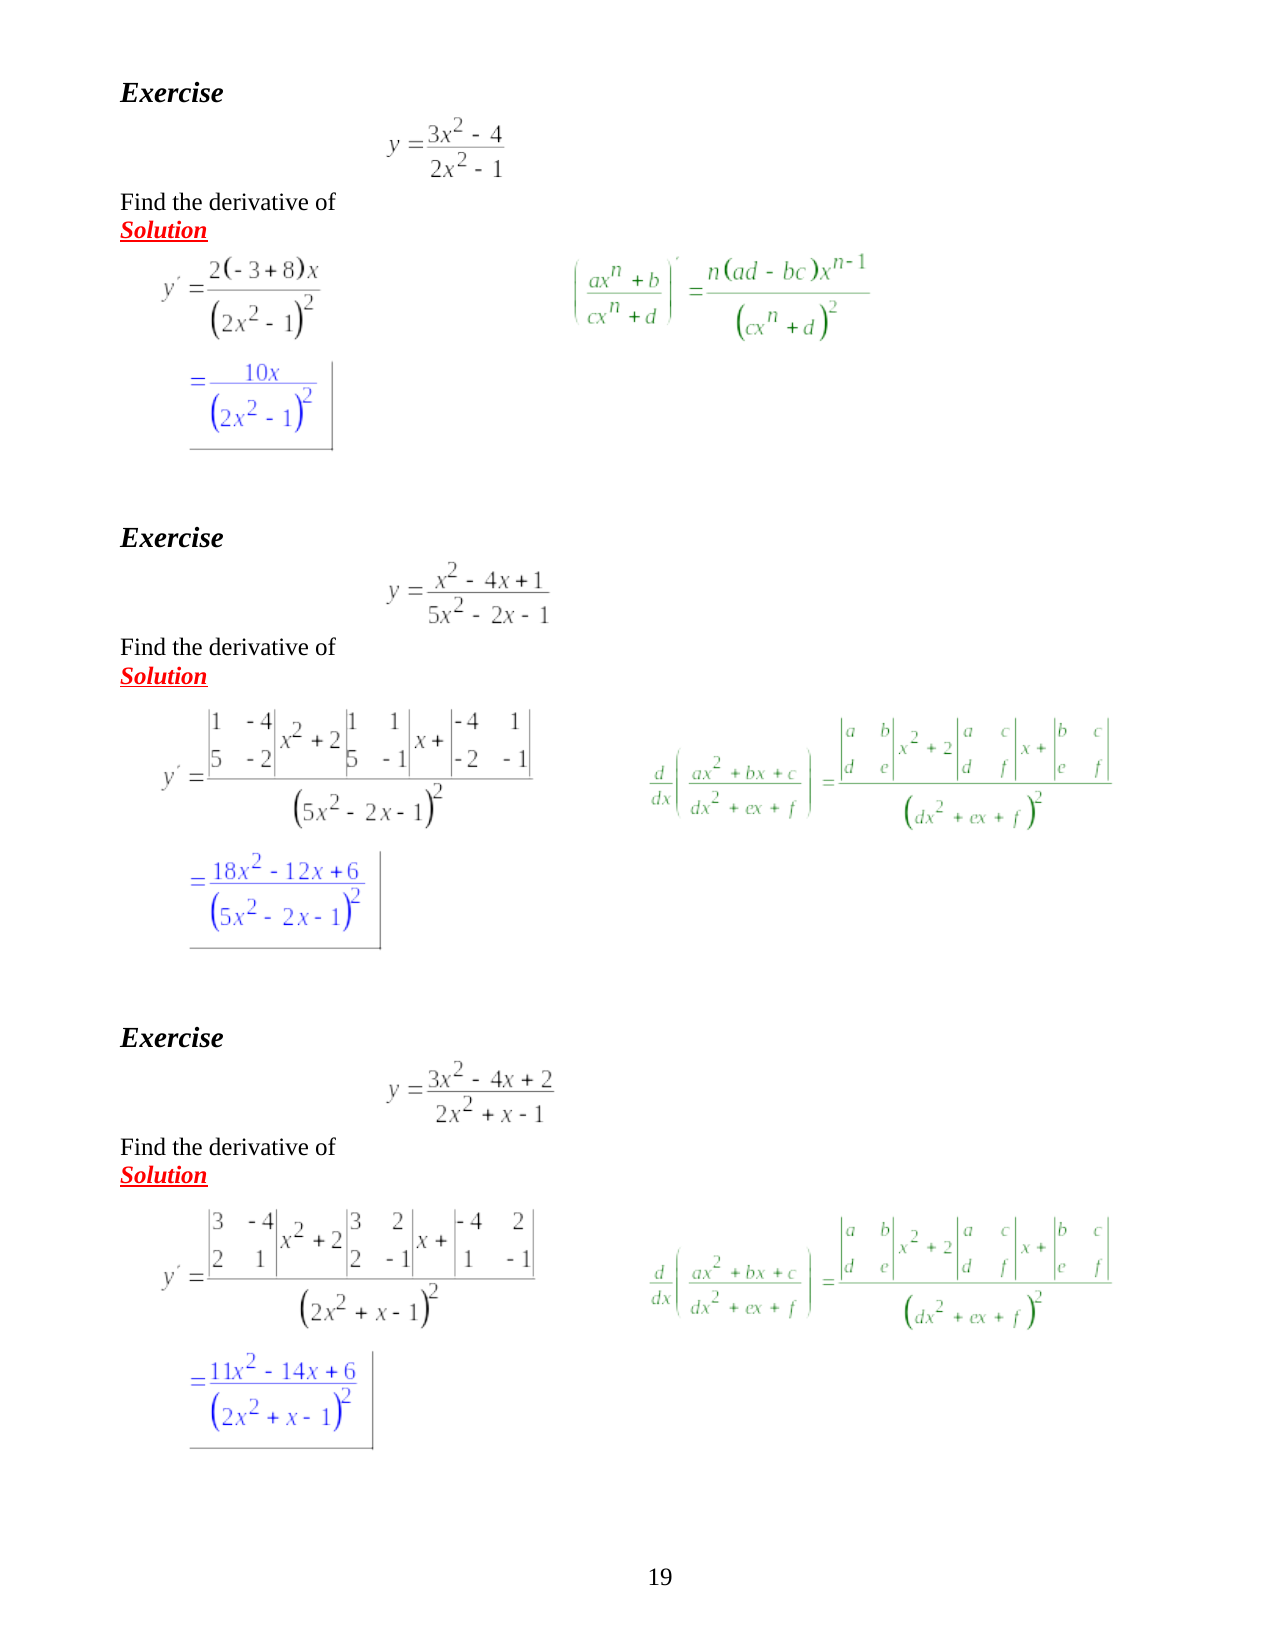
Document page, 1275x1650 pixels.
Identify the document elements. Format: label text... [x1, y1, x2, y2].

text Find the derivative of [120, 1053, 1200, 1160]
text Find the derivative of [120, 108, 1200, 215]
text Exercise [120, 521, 1200, 554]
text Exercise [120, 1020, 1200, 1053]
text Solution [120, 661, 1200, 689]
text Solution [120, 1160, 1200, 1189]
text Solution [120, 215, 1200, 244]
text Exercise [120, 75, 1200, 108]
text Find the derivative of [120, 554, 1200, 661]
